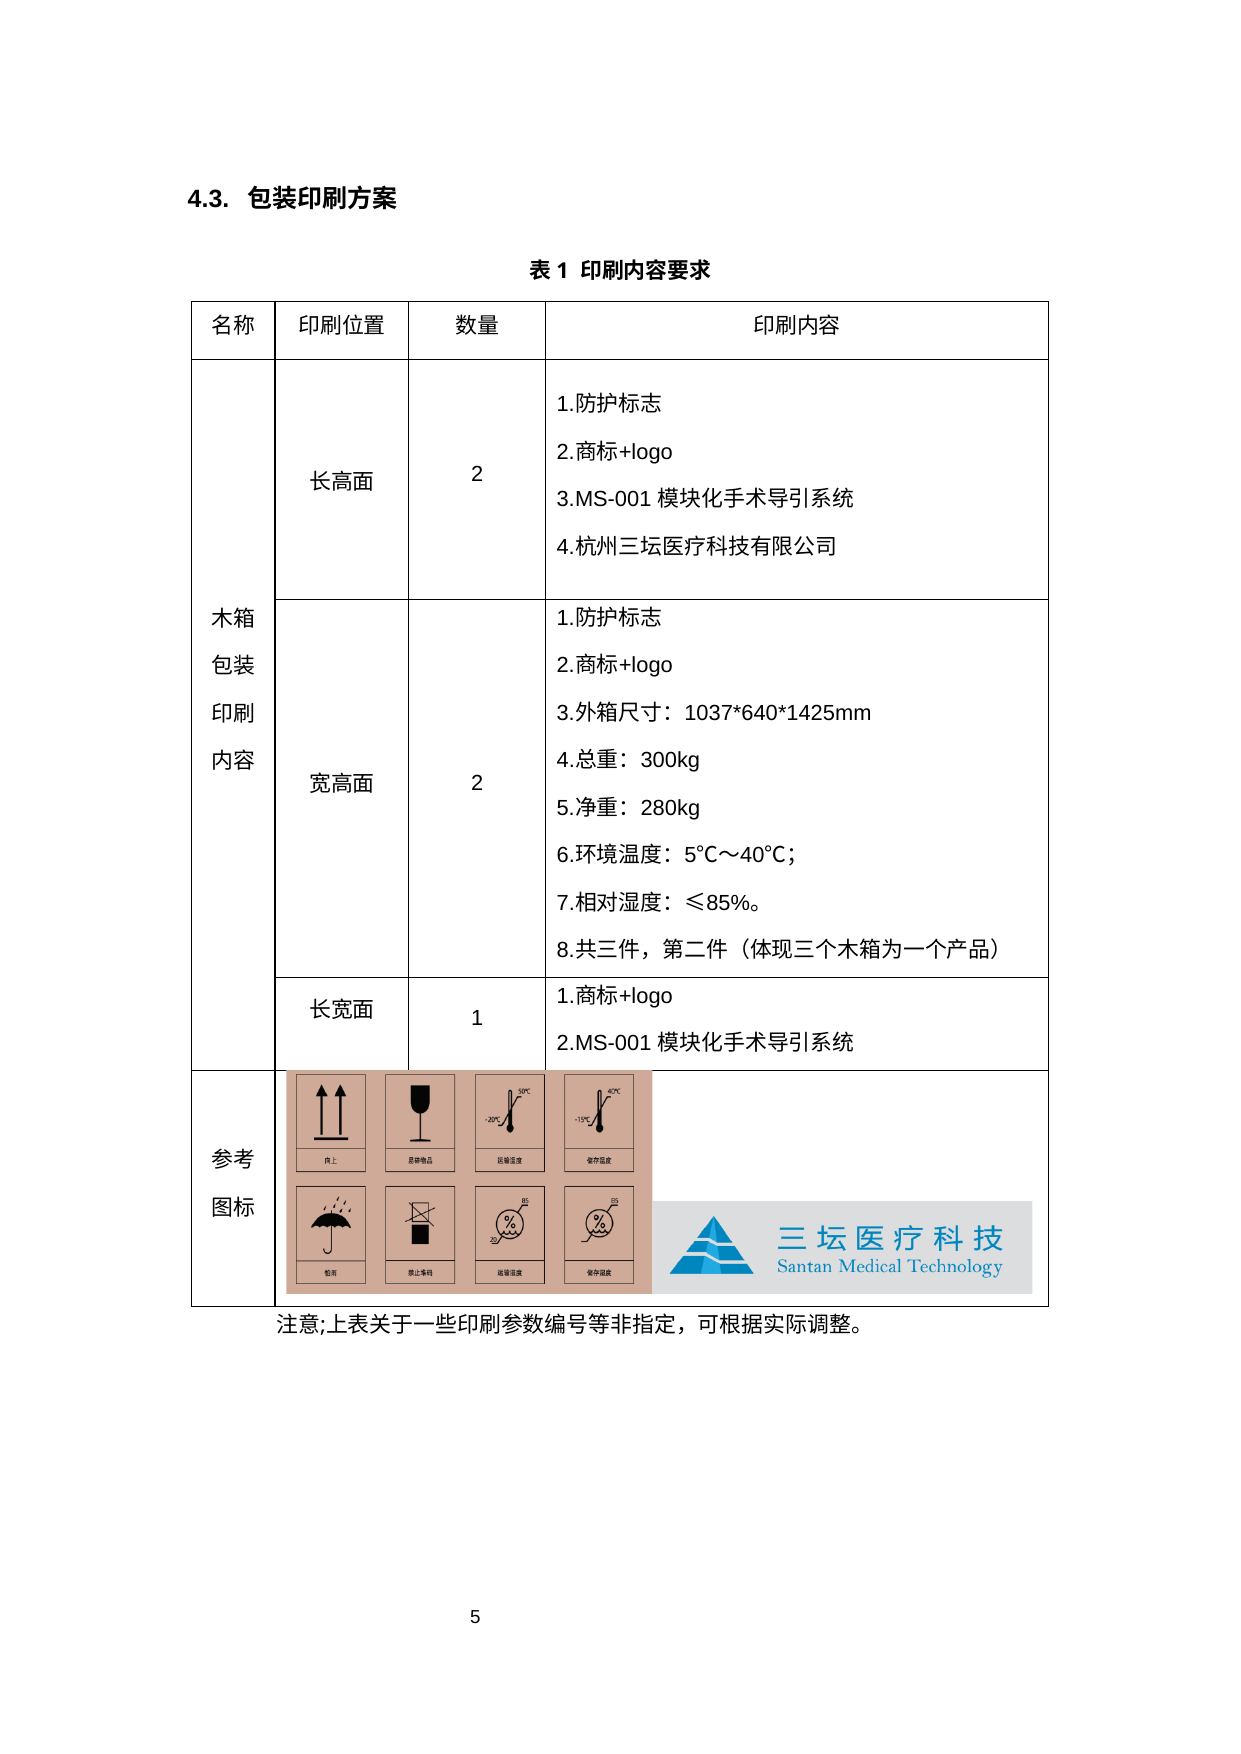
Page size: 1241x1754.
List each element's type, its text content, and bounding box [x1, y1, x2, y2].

table_header 印刷内容 [546, 302, 1048, 359]
text 注意;上表关于一些印刷参数编号等非指定，可根据实际调整。 [232, 1307, 1053, 1339]
table_cell 参考图标 [192, 1071, 274, 1306]
table_cell 1 [409, 978, 545, 1069]
table_cell 1.防护标志 2.商标+logo 3.外箱尺寸：1037*640*1425mm 4.总重：300kg 5.净重：280kg 6.环境温度：5℃～40℃； 7.相对湿度：≤85%。 8.共三件，第二件（体现三个木箱为一个产品） [546, 600, 1048, 977]
table_header 数量 [409, 302, 545, 359]
picture [286, 1070, 1033, 1294]
table_cell 2 [409, 600, 545, 977]
table_header 印刷位置 [276, 302, 408, 359]
table_cell 1.防护标志 2.商标+logo 3.MS-001 模块化手术导引系统 4.杭州三坛医疗科技有限公司 [546, 360, 1048, 599]
table_cell [276, 1071, 1048, 1306]
text 表 1 印刷内容要求 [187, 253, 1053, 285]
table_cell 2 [409, 360, 545, 599]
subtitle 包装印刷方案 [187, 178, 1053, 214]
table_cell 长高面 [276, 360, 408, 599]
table_cell 1.商标+logo 2.MS-001 模块化手术导引系统 [546, 978, 1048, 1069]
table_cell 长宽面 [276, 978, 408, 1069]
table_header 名称 [192, 302, 274, 359]
table_cell 木箱包装印刷内容 [192, 360, 274, 1069]
table_cell 宽高面 [276, 600, 408, 977]
